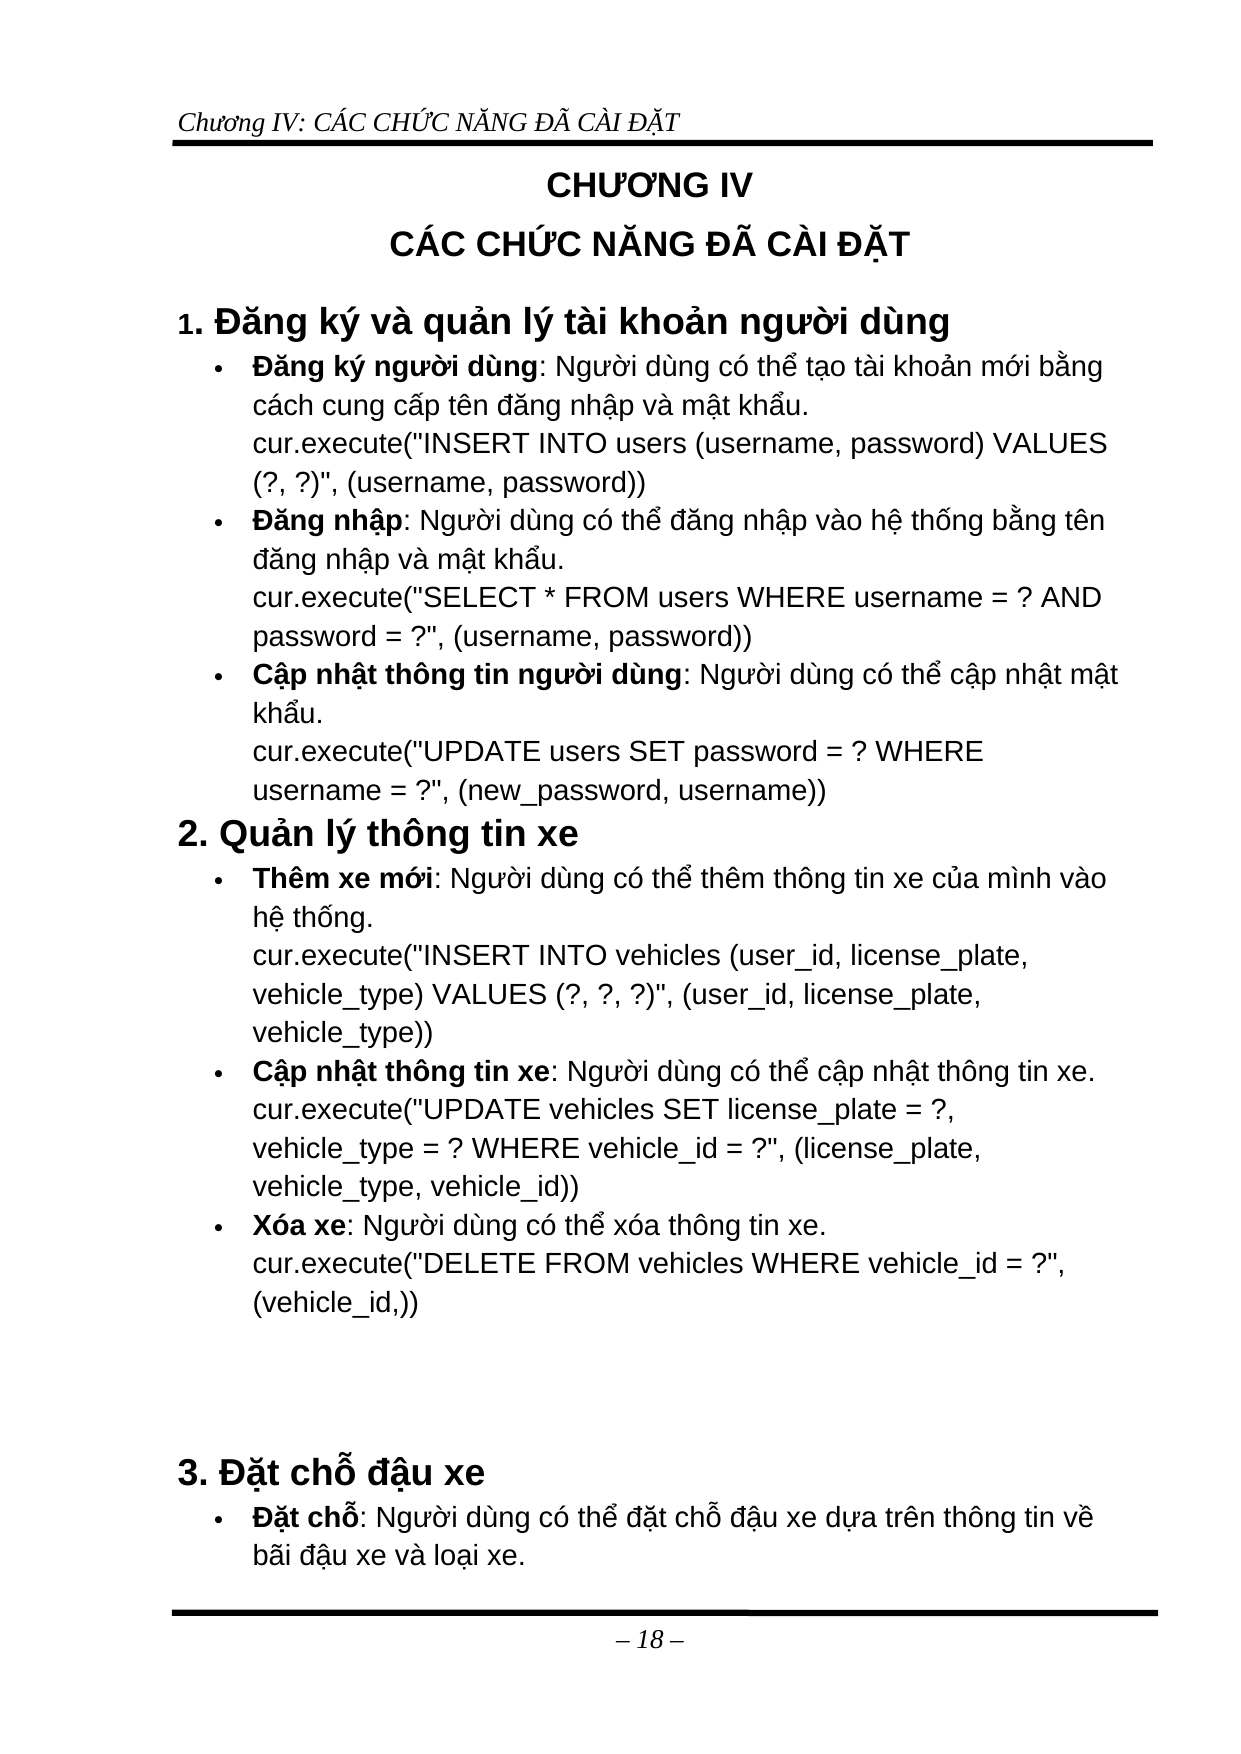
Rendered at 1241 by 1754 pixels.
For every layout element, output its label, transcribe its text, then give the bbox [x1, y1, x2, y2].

text cur.execute("UPDATE users SET password = ? WHERE username = ?", (new_password, username)) [252, 734, 1122, 807]
list Thêm xe mới: Người dùng có thể thêm thông tin xe của mình vào hệ thống. [215, 861, 1122, 933]
list Đặt chỗ: Người dùng có thể đặt chỗ đậu xe dựa trên thông tin về bãi đậu xe và loại xe. [215, 1500, 1122, 1572]
list Đăng ký người dùng: Người dùng có thể tạo tài khoản mới bằng cách cung cấp tên đăng nhập và mật khẩu. [215, 349, 1122, 421]
text cur.execute("UPDATE vehicles SET license_plate = ?, vehicle_type = ? WHERE vehicle_id = ?", (license_plate, vehicle_type, vehicle_id)) [252, 1092, 1122, 1203]
text cur.execute("DELETE FROM vehicles WHERE vehicle_id = ?", (vehicle_id,)) [252, 1247, 1122, 1319]
list Cập nhật thông tin người dùng: Người dùng có thể cập nhật mật khẩu. [215, 657, 1122, 729]
text cur.execute("INSERT INTO vehicles (user_id, license_plate, vehicle_type) VALUES (?, ?, ?)", (user_id, license_plate, vehicle_type)) [252, 938, 1122, 1049]
list Cập nhật thông tin xe: Người dùng có thể cập nhật thông tin xe. [215, 1054, 1122, 1087]
text cur.execute("SELECT * FROM users WHERE username = ? AND password = ?", (username, password)) [252, 580, 1122, 652]
list Xóa xe: Người dùng có thể xóa thông tin xe. [215, 1208, 1122, 1242]
text 2. Quản lý thông tin xe [177, 812, 1122, 855]
text 1. Đăng ký và quản lý tài khoản người dùng [177, 299, 1122, 343]
text CHƯƠNG IV [177, 164, 1122, 205]
text 3. Đặt chỗ đậu xe [177, 1450, 1122, 1493]
list Đăng nhập: Người dùng có thể đăng nhập vào hệ thống bằng tên đăng nhập và mật khẩu. [215, 503, 1122, 575]
text CÁC CHỨC NĂNG ĐÃ CÀI ĐẶT [177, 223, 1122, 264]
text cur.execute("INSERT INTO users (username, password) VALUES (?, ?)", (username, password)) [252, 426, 1122, 498]
